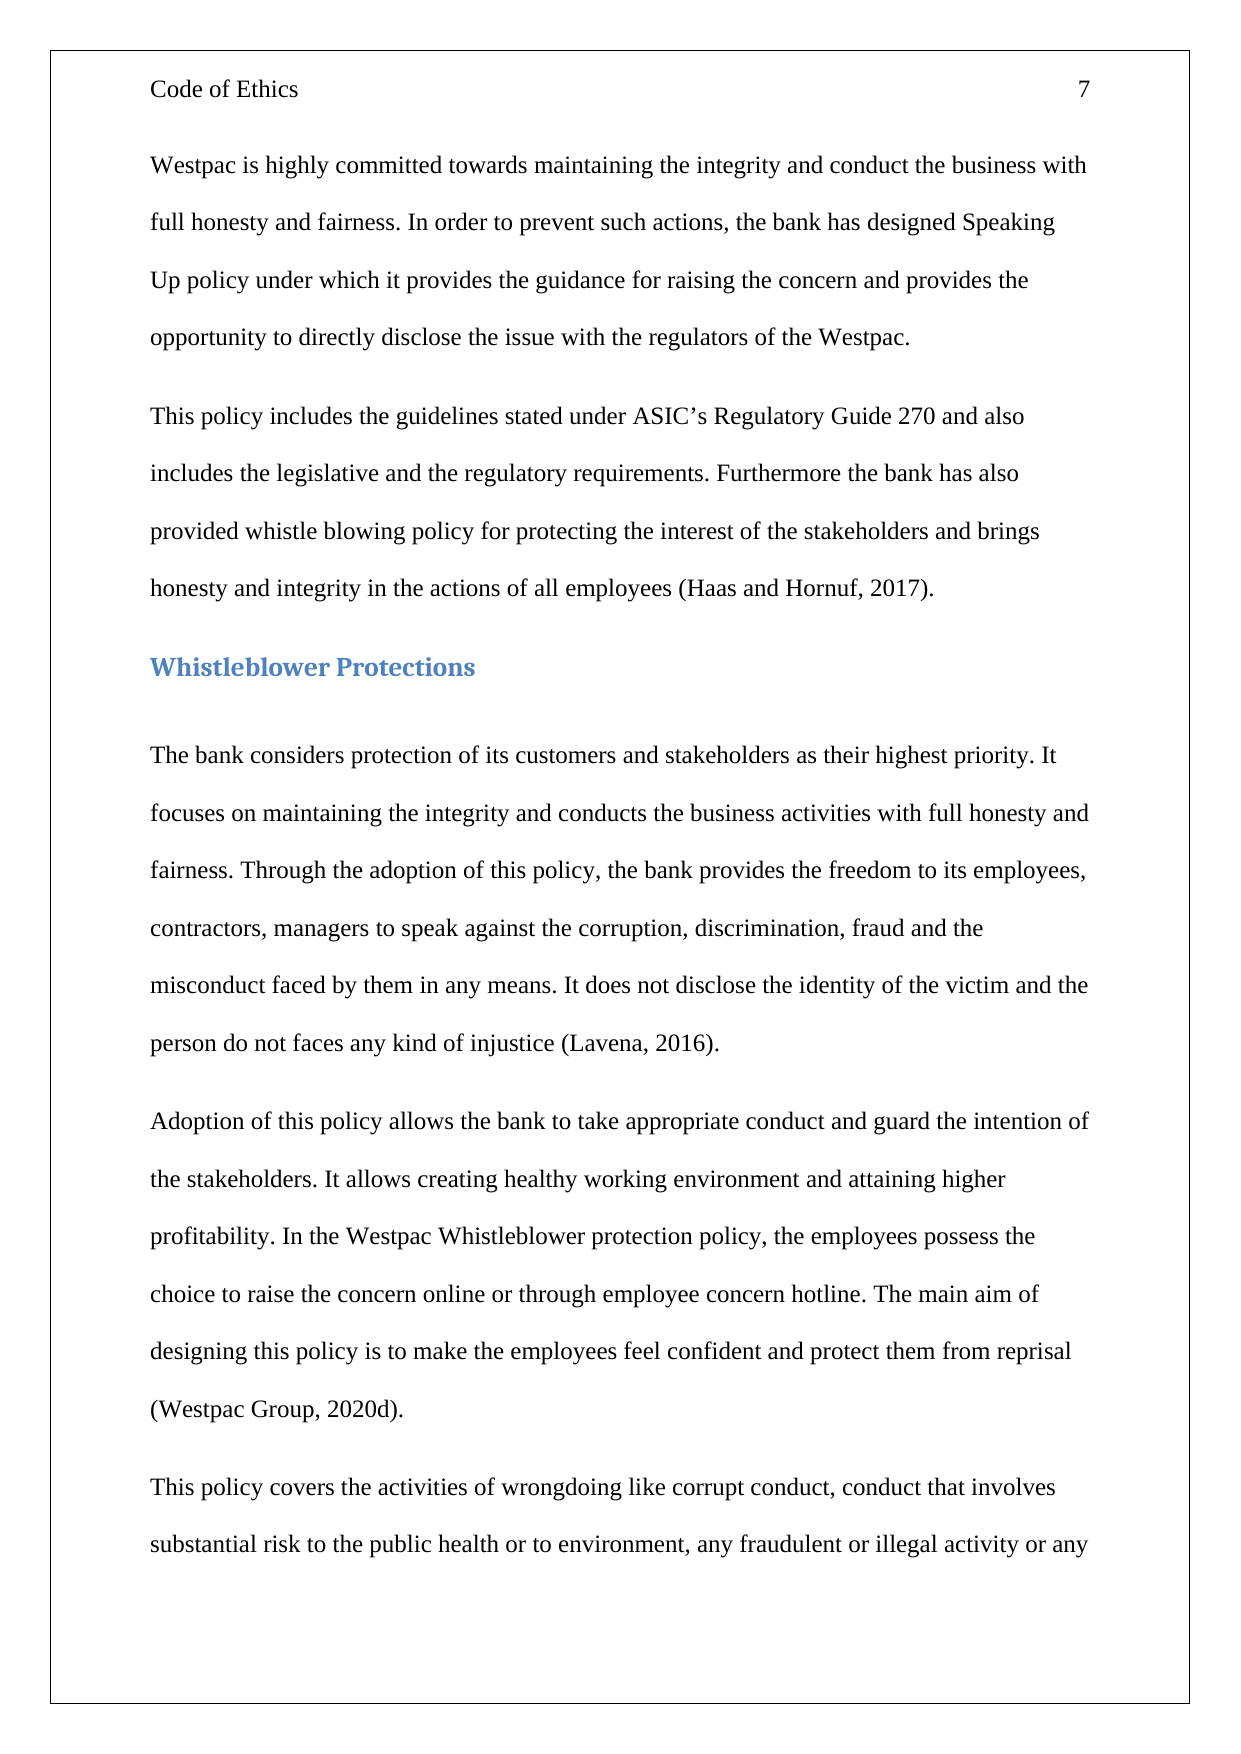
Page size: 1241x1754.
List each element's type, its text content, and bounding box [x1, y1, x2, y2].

subtitle Whistleblower Protections [150, 652, 1090, 683]
text This policy includes the guidelines stated under ASIC’s Regulatory Guide 270 and also includes the legislative and the regulatory requirements. Furthermore the bank has also provided whistle blowing policy for protecting the interest of the stakeholders and brings honesty and integrity in the actions of all employees (Haas and Hornuf, 2017). [150, 401, 1090, 602]
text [150, 1472, 1090, 1558]
text Westpac is highly committed towards maintaining the integrity and conduct the business with full honesty and fairness. In order to prevent such actions, the bank has designed Speaking Up policy under which it provides the guidance for raising the concern and provides the opportunity to directly disclose the issue with the regulators of the Westpac. [150, 150, 1090, 351]
text Adoption of this policy allows the bank to take appropriate conduct and guard the intention of the stakeholders. It allows creating healthy working environment and attaining higher profitability. In the Westpac Whistleblower protection policy, the employees possess the choice to raise the concern online or through employee concern hotline. The main aim of designing this policy is to make the employees feel confident and protect them from reprisal (Westpac Group, 2020d). [150, 1106, 1090, 1422]
text The bank considers protection of its customers and stakeholders as their highest priority. It focuses on maintaining the integrity and conducts the business activities with full honesty and fairness. Through the adoption of this policy, the bank provides the freedom to its employees, contractors, managers to speak against the corruption, discrimination, fraud and the misconduct faced by them in any means. It does not disclose the identity of the victim and the person do not faces any kind of injustice (Lavena, 2016). [150, 740, 1090, 1057]
